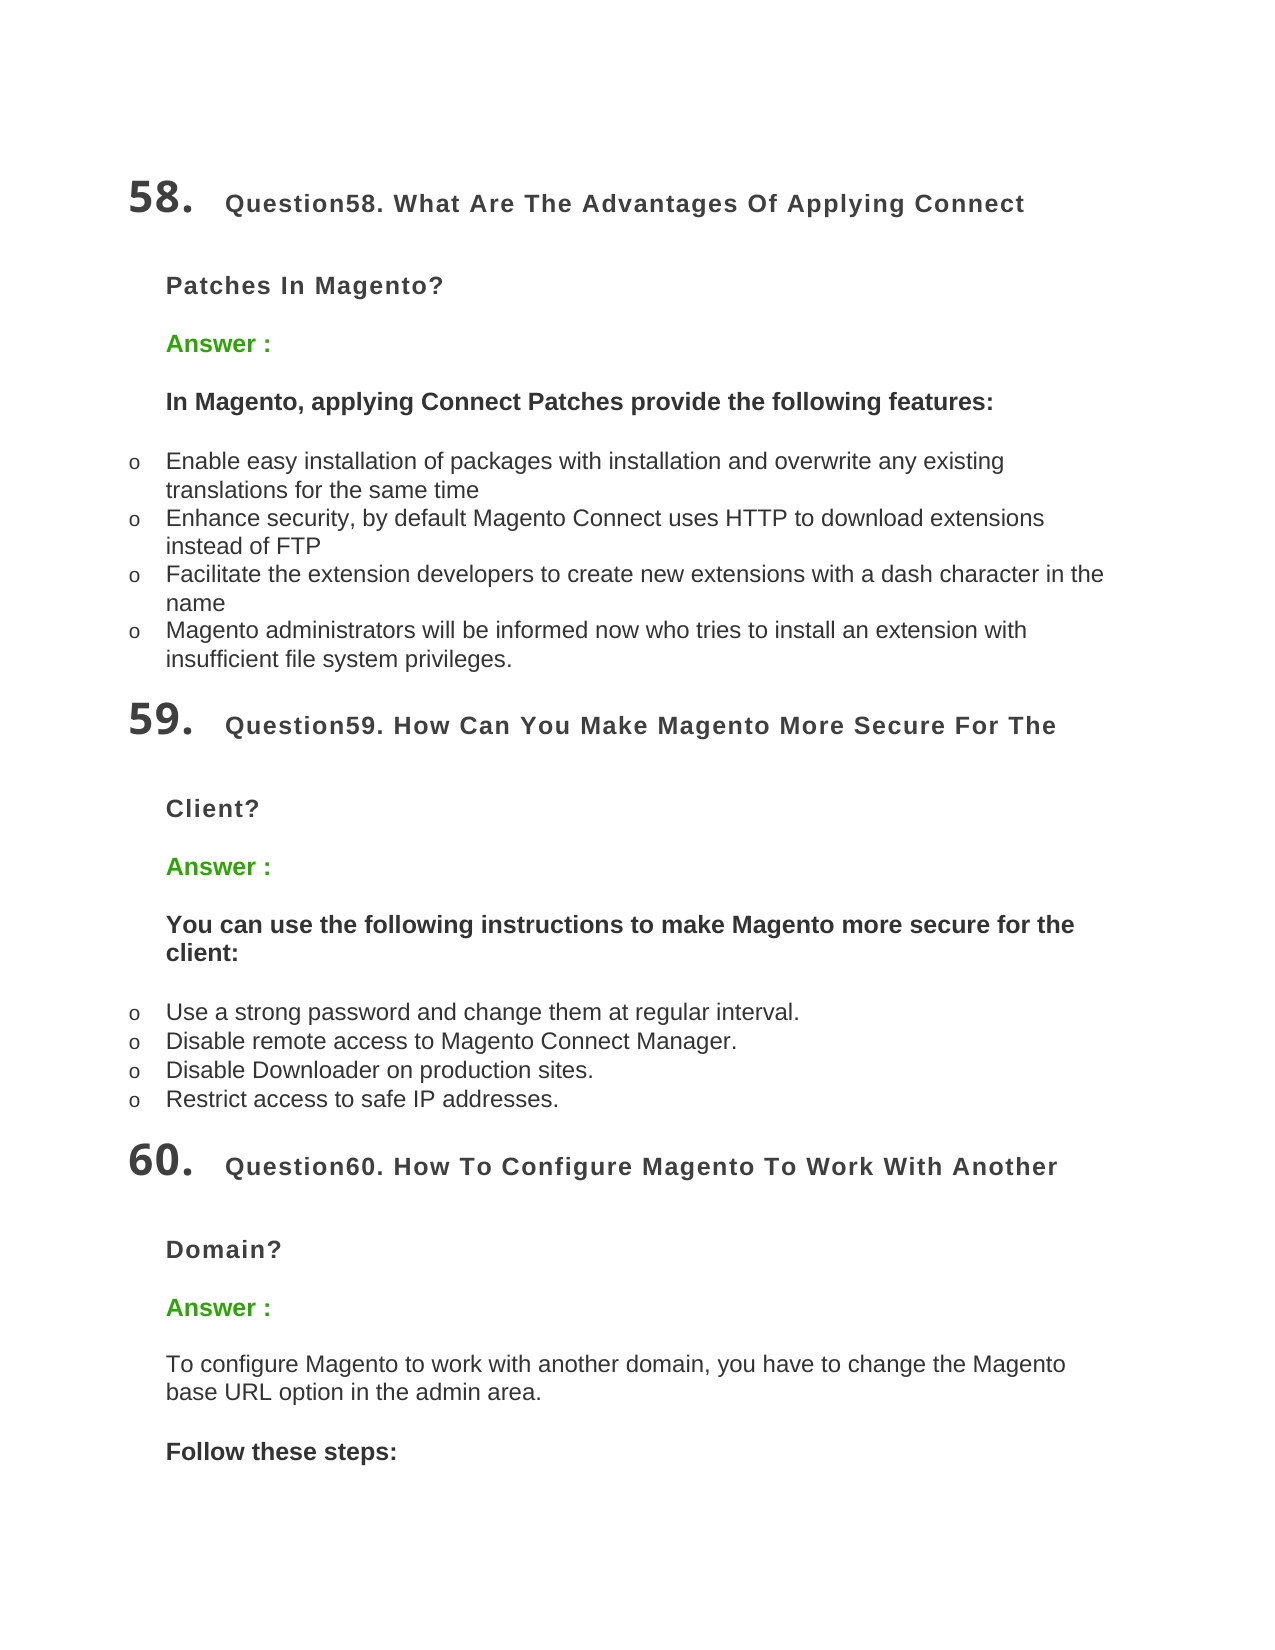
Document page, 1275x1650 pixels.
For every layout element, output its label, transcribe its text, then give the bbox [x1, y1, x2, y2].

text Answer : [166, 852, 1109, 880]
list Restrict access to safe IP addresses. [128, 1084, 1109, 1113]
list Magento administrators will be informed now who tries to install an extension with insufficient file system privileges. [128, 616, 1109, 672]
text Answer : [166, 329, 1109, 358]
text To configure Magento to work with another domain, you have to change the Magento base URL option in the admin area. [166, 1350, 1109, 1406]
list Disable Downloader on production sites. [128, 1056, 1109, 1084]
list Question59. How Can You Make Magento More Secure For The Client? [128, 672, 1109, 822]
text Follow these steps: [166, 1437, 1109, 1466]
list Question60. How To Configure Magento To Work With Another Domain? [128, 1113, 1109, 1263]
list Enable easy installation of packages with installation and overwrite any existing translations for the same time [128, 447, 1109, 503]
list Enhance security, by default Magento Connect uses HTTP to download extensions instead of FTP [128, 503, 1109, 560]
text In Magento, applying Connect Patches provide the following features: [166, 387, 1109, 416]
list Use a strong password and change them at regular interval. [128, 998, 1109, 1027]
list Disable remote access to Magento Connect Manager. [128, 1027, 1109, 1056]
list Facilitate the extension developers to create new extensions with a dash character in the name [128, 560, 1109, 616]
text You can use the following instructions to make Magento more secure for the client: [166, 909, 1109, 967]
text Answer : [166, 1292, 1109, 1321]
list Question58. What Are The Advantages Of Applying Connect Patches In Magento? [128, 150, 1109, 300]
